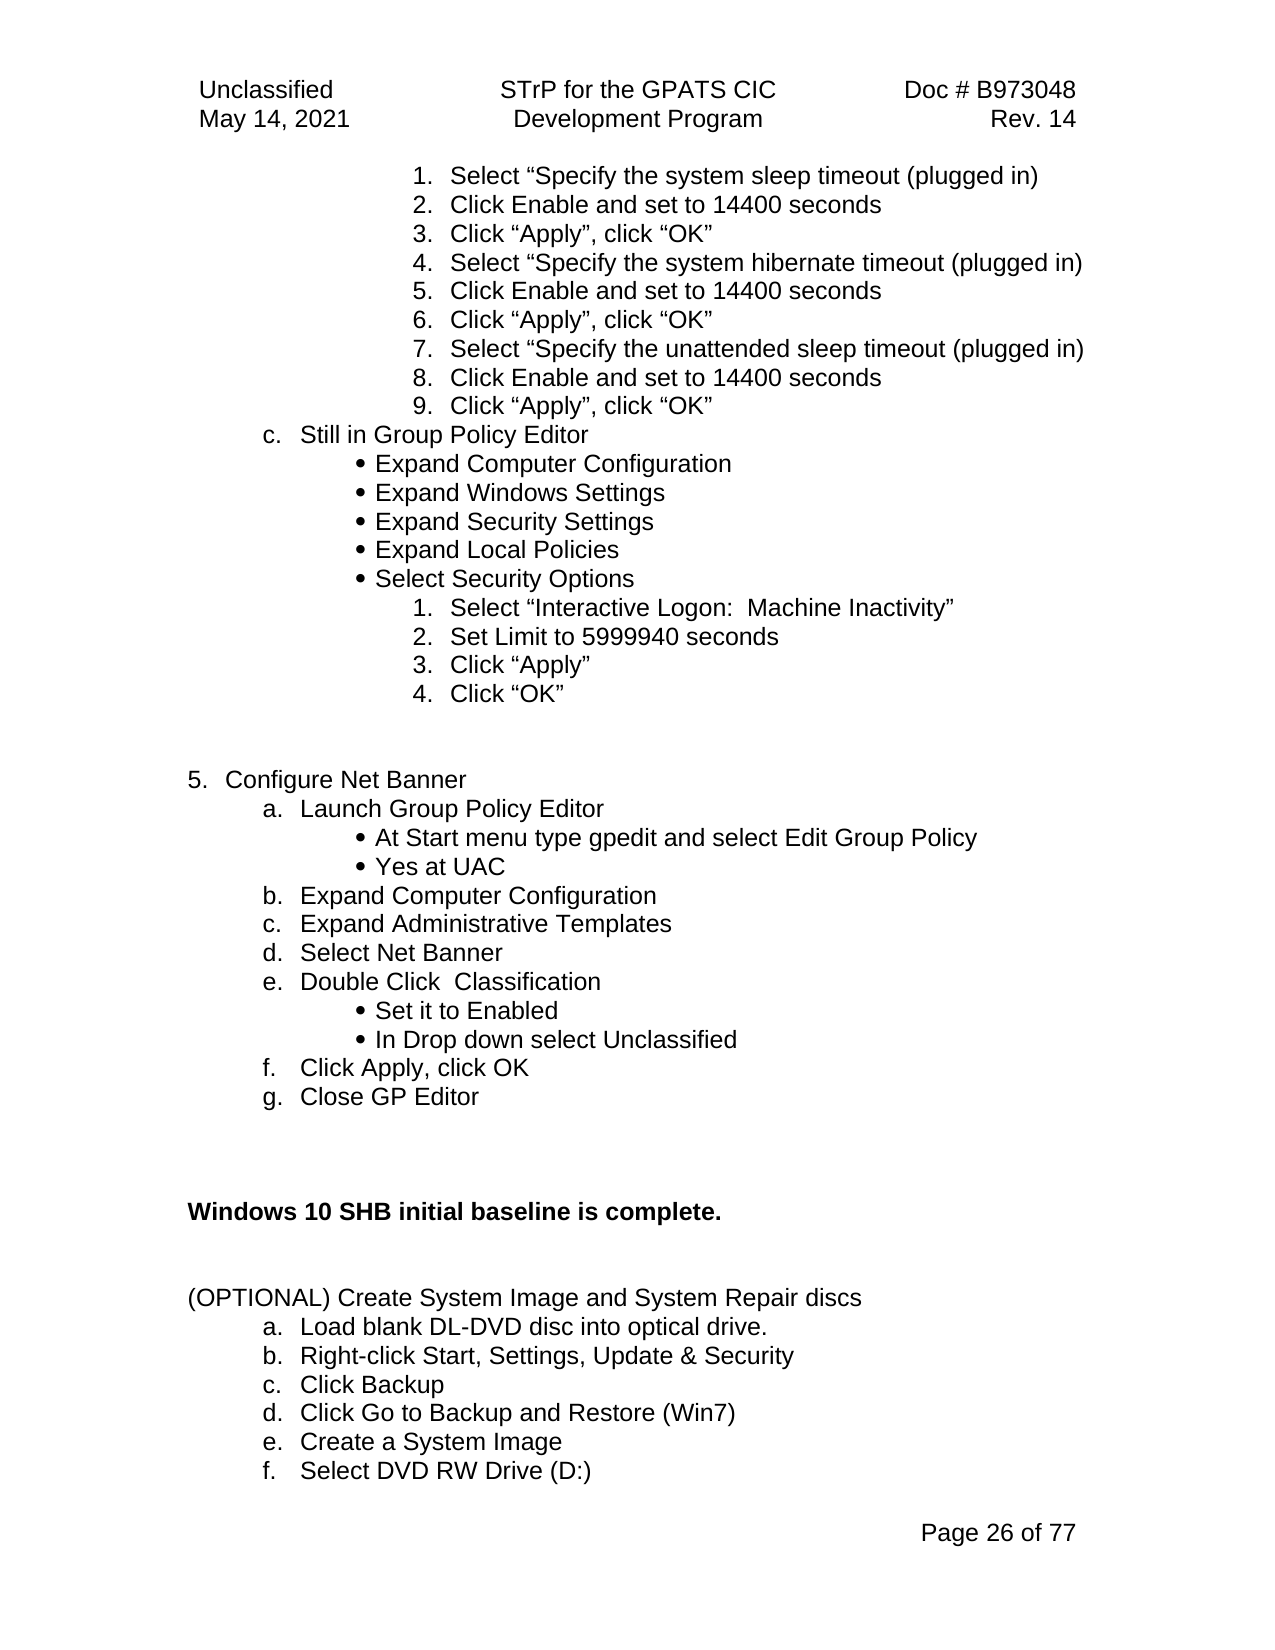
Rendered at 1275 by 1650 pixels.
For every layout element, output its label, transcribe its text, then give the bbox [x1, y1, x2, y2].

list Close GP Editor [262, 1082, 1087, 1111]
list Expand Security Settings [356, 506, 1087, 535]
text Windows 10 SHB initial baseline is complete. [187, 1197, 1087, 1226]
list Select DVD RW Drive (D:) [262, 1456, 1087, 1485]
list Load blank DL-DVD disc into optical drive. [262, 1312, 1087, 1341]
list Click Backup [262, 1370, 1087, 1398]
list Click Enable and set to 14400 seconds [412, 190, 1087, 219]
list Expand Computer Configuration [356, 449, 1087, 478]
list Expand Administrative Templates [262, 909, 1087, 938]
list Set it to Enabled [356, 996, 1087, 1024]
list Click Enable and set to 14400 seconds [412, 362, 1087, 391]
list Expand Local Policies [356, 535, 1087, 564]
list In Drop down select Unclassified [356, 1024, 1087, 1053]
list Right-click Start, Settings, Update & Security [262, 1341, 1087, 1370]
list Select “Interactive Logon: Machine Inactivity” [412, 593, 1087, 622]
list Click Enable and set to 14400 seconds [412, 276, 1087, 305]
list Select Security Options [356, 564, 1087, 593]
list Select “Specify the system sleep timeout (plugged in) [412, 161, 1087, 190]
list Click “Apply” [412, 651, 1087, 679]
list Expand Computer Configuration [262, 881, 1087, 909]
list Expand Windows Settings [356, 478, 1087, 506]
list Click “Apply”, click “OK” [412, 391, 1087, 420]
list Select “Specify the unattended sleep timeout (plugged in) [412, 334, 1087, 362]
list Click “Apply”, click “OK” [412, 219, 1087, 247]
list Set Limit to 5999940 seconds [412, 622, 1087, 651]
list Click “OK” [412, 679, 1087, 708]
list Still in Group Policy Editor [262, 420, 1087, 449]
list Double Click Classification [262, 967, 1087, 996]
list At Start menu type gpedit and select Edit Group Policy [356, 823, 1087, 852]
list Select “Specify the system hibernate timeout (plugged in) [412, 247, 1087, 276]
list Create a System Image [262, 1427, 1087, 1456]
list Click “Apply”, click “OK” [412, 305, 1087, 334]
list Launch Group Policy Editor [262, 794, 1087, 823]
list Click Go to Backup and Restore (Win7) [262, 1398, 1087, 1427]
list Configure Net Banner [187, 766, 1087, 794]
list Click Apply, click OK [262, 1053, 1087, 1082]
list Yes at UAC [356, 852, 1087, 881]
text (OPTIONAL) Create System Image and System Repair discs [187, 1283, 1087, 1312]
list Select Net Banner [262, 938, 1087, 967]
